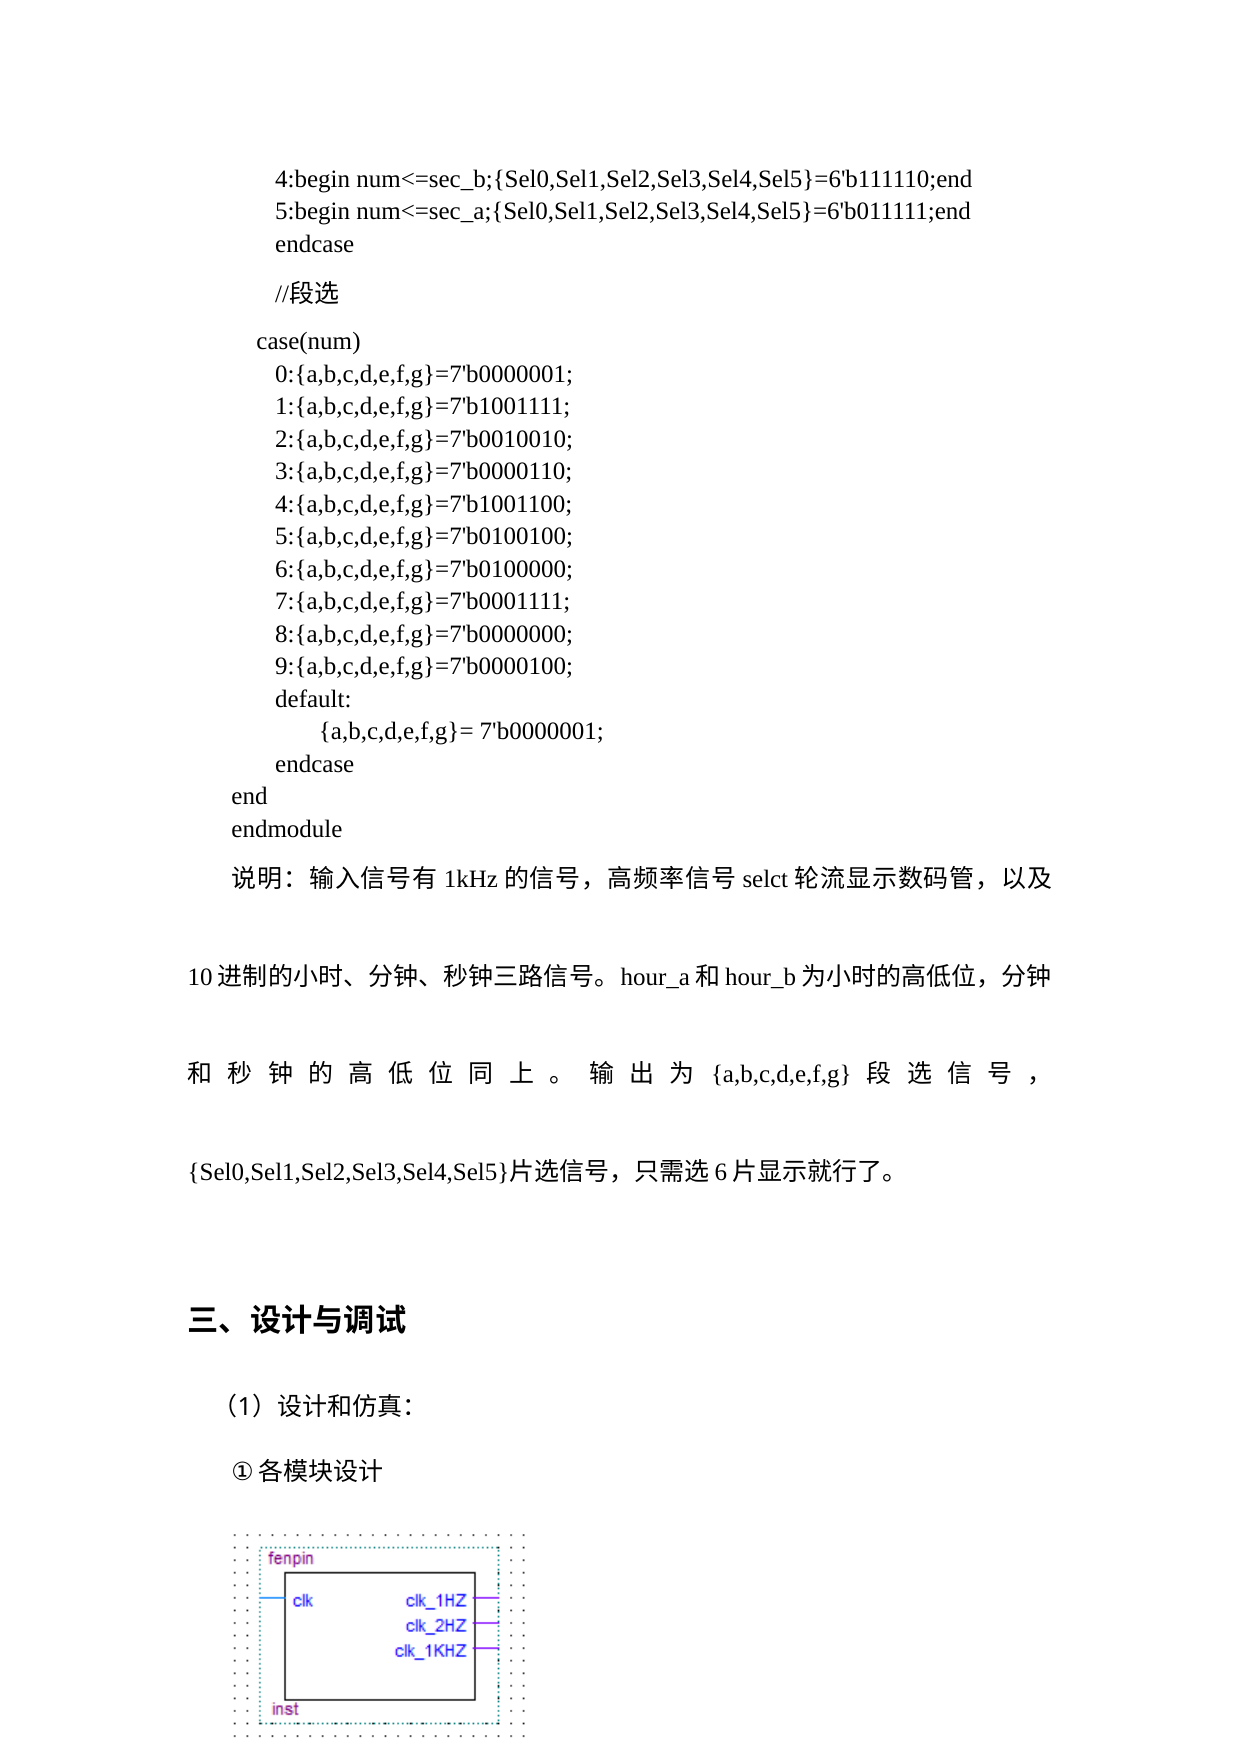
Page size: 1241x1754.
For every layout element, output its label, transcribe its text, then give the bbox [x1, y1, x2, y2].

text 5:begin num<=sec_a;{Sel0,Sel1,Sel2,Sel3,Sel4,Sel5}=6'b011111;end [187, 194, 1053, 227]
text 8:{a,b,c,d,e,f,g}=7'b0000000; [187, 617, 1053, 649]
text 9:{a,b,c,d,e,f,g}=7'b0000100; [187, 649, 1053, 682]
text 说明：输入信号有1kHz的信号，高频率信号selct轮流显示数码管，以及10进制的小时、分钟、秒钟三路信号。hour_a和hour_b为小时的高低位，分钟和秒钟的高低位同上。输出为{a,b,c,d,e,f,g}段选信号，{Sel0,Sel1,Sel2,Sel3,Sel4,Sel5}片选信号，只需选6片显示就行了。 [187, 844, 1053, 1202]
text 1:{a,b,c,d,e,f,g}=7'b1001111; [187, 389, 1053, 422]
picture [228, 1533, 531, 1745]
text （1）设计和仿真： [187, 1372, 1053, 1437]
text 5:{a,b,c,d,e,f,g}=7'b0100100; [187, 519, 1053, 552]
text 6:{a,b,c,d,e,f,g}=7'b0100000; [187, 552, 1053, 584]
text {a,b,c,d,e,f,g}= 7'b0000001; [187, 714, 1053, 747]
text end [187, 779, 1053, 812]
text case(num) [187, 324, 1053, 357]
text endcase [187, 747, 1053, 779]
text endcase [187, 227, 1053, 259]
text 4:{a,b,c,d,e,f,g}=7'b1001100; [187, 487, 1053, 519]
text endmodule [187, 812, 1053, 844]
text ①各模块设计 [187, 1437, 1053, 1502]
list 三、设计与调试 [187, 1285, 1053, 1350]
text 3:{a,b,c,d,e,f,g}=7'b0000110; [187, 454, 1053, 487]
text 7:{a,b,c,d,e,f,g}=7'b0001111; [187, 584, 1053, 617]
text 4:begin num<=sec_b;{Sel0,Sel1,Sel2,Sel3,Sel4,Sel5}=6'b111110;end [187, 162, 1053, 194]
text 2:{a,b,c,d,e,f,g}=7'b0010010; [187, 422, 1053, 454]
text 0:{a,b,c,d,e,f,g}=7'b0000001; [187, 357, 1053, 389]
text //段选 [187, 259, 1053, 324]
text default: [187, 682, 1053, 714]
